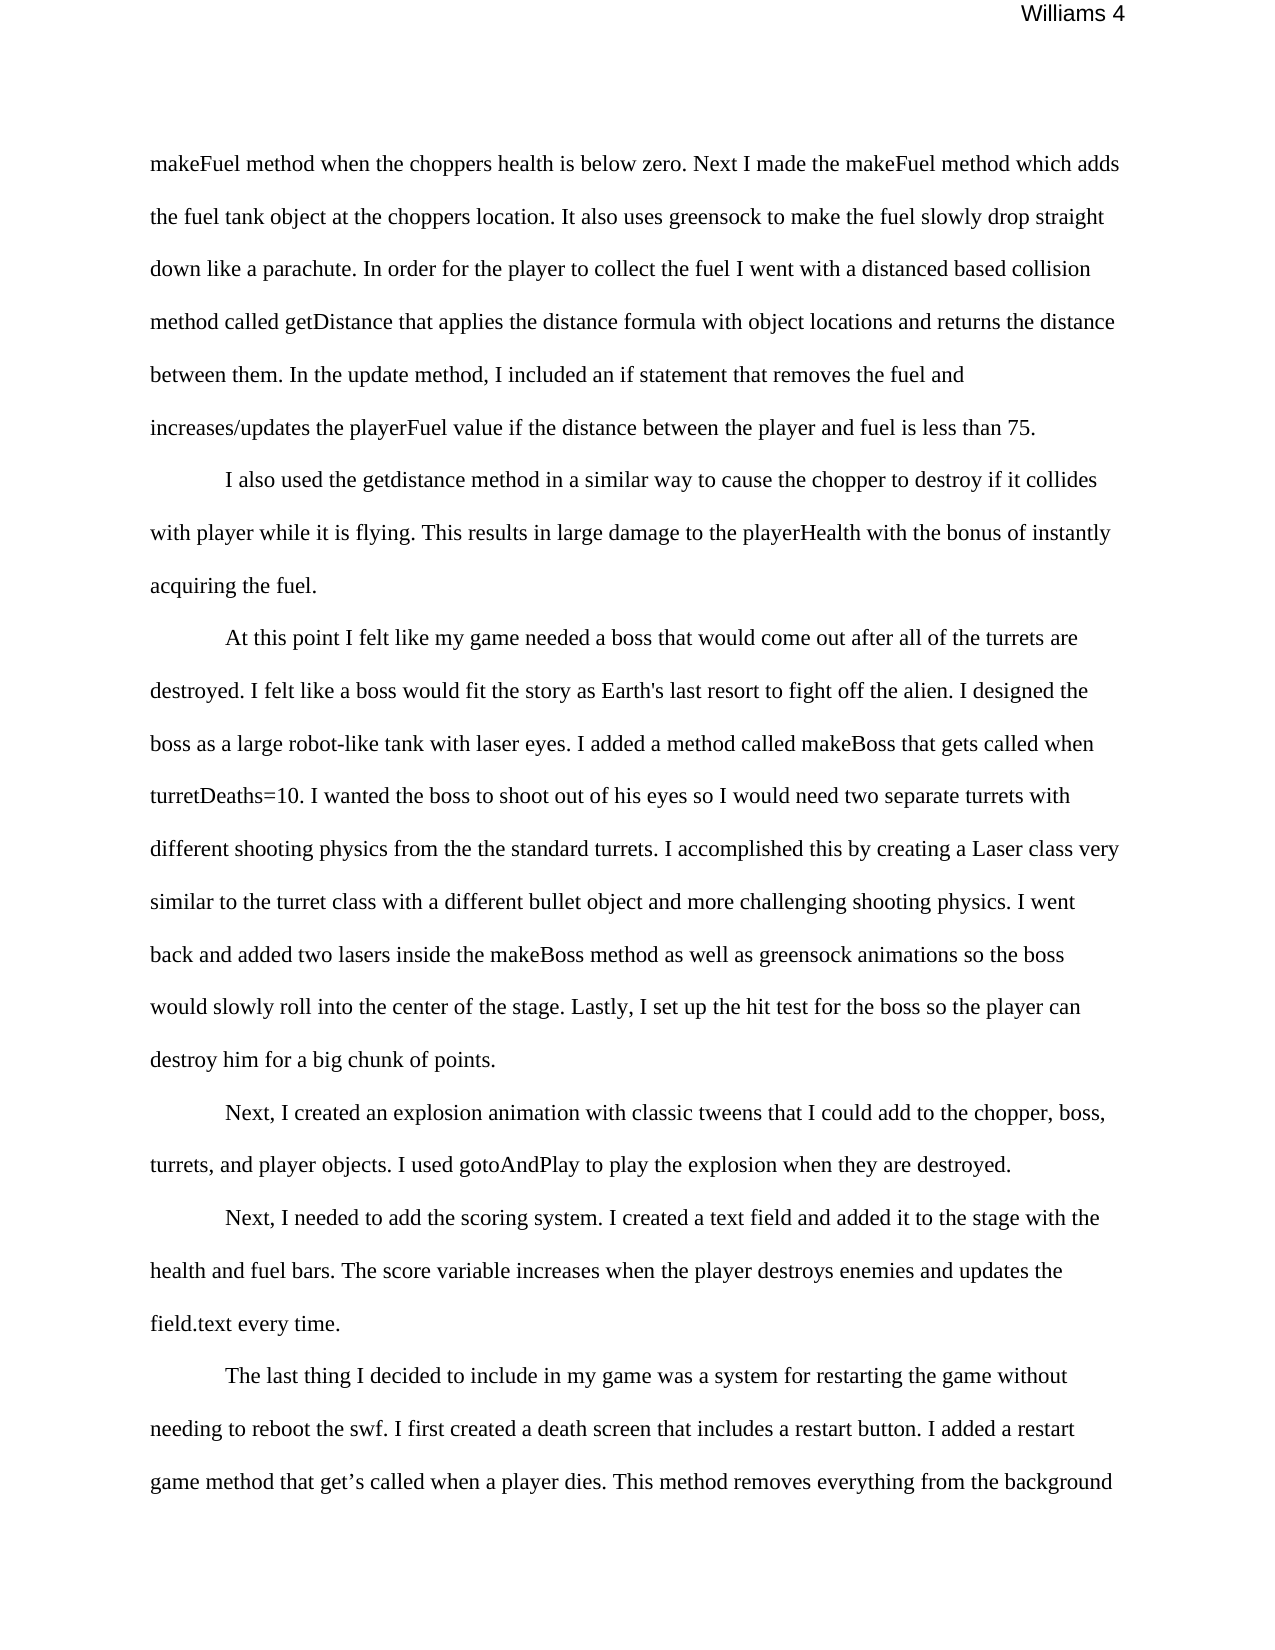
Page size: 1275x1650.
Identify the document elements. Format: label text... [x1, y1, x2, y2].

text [150, 1362, 1125, 1494]
text Next, I needed to add the scoring system. I created a text field and added it to the stage with the health and fuel bars. The score variable increases when the player destroys enemies and updates the field.text every time. [150, 1204, 1125, 1336]
text At this point I felt like my game needed a boss that would come out after all of the turrets are destroyed. I felt like a boss would fit the story as Earth's last resort to fight off the alien. I designed the boss as a large robot-like tank with laser eyes. I added a method called makeBoss that gets called when turretDeaths=10. I wanted the boss to shoot out of his eyes so I would need two separate turrets with different shooting physics from the the standard turrets. I accomplished this by creating a Laser class very similar to the turret class with a different bullet object and more challenging shooting physics. I went back and added two lasers inside the makeBoss method as well as greensock animations so the boss would slowly roll into the center of the stage. Lastly, I set up the hit test for the boss so the player can destroy him for a big chunk of points. [150, 624, 1125, 1072]
text I also used the getdistance method in a similar way to cause the chopper to destroy if it collides with player while it is flying. This results in large damage to the playerHealth with the bonus of instantly acquiring the fuel. [150, 466, 1125, 598]
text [150, 150, 1125, 440]
text Next, I created an explosion animation with classic tweens that I could add to the chopper, boss, turrets, and player objects. I used gotoAndPlay to play the explosion when they are destroyed. [150, 1099, 1125, 1178]
